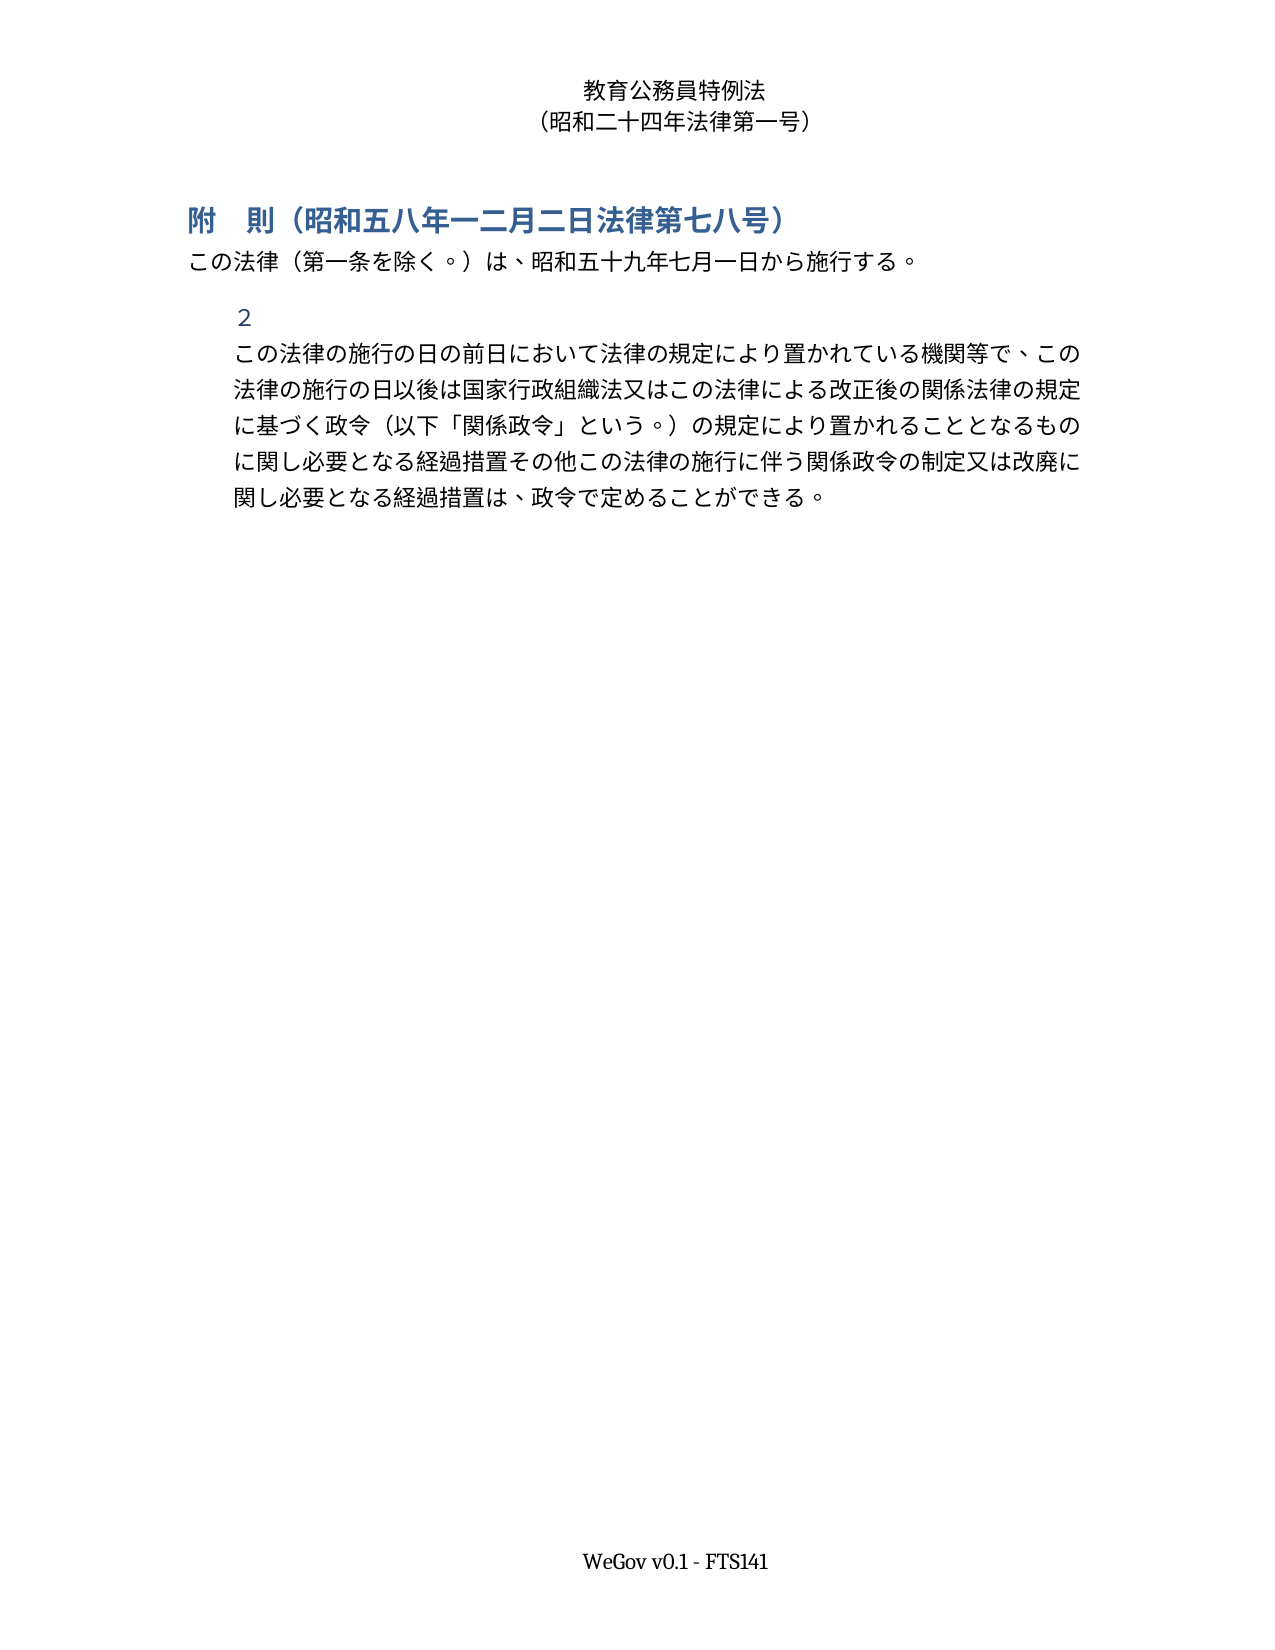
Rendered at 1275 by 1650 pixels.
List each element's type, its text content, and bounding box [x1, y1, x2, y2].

text この法律（第一条を除く。）は、昭和五十九年七月一日から施行する。 [187, 246, 1087, 277]
subtitle ２ [233, 302, 1087, 334]
subtitle 附 則（昭和五八年一二月二日法律第七八号） [187, 200, 1087, 240]
text この法律の施行の日の前日において法律の規定により置かれている機関等で、この法律の施行の日以後は国家行政組織法又はこの法律による改正後の関係法律の規定に基づく政令（以下「関係政令」という。）の規定により置かれることとなるものに関し必要となる経過措置その他この法律の施行に伴う関係政令の制定又は改廃に関し必要となる経過措置は、政令で定めることができる。 [233, 338, 1087, 513]
